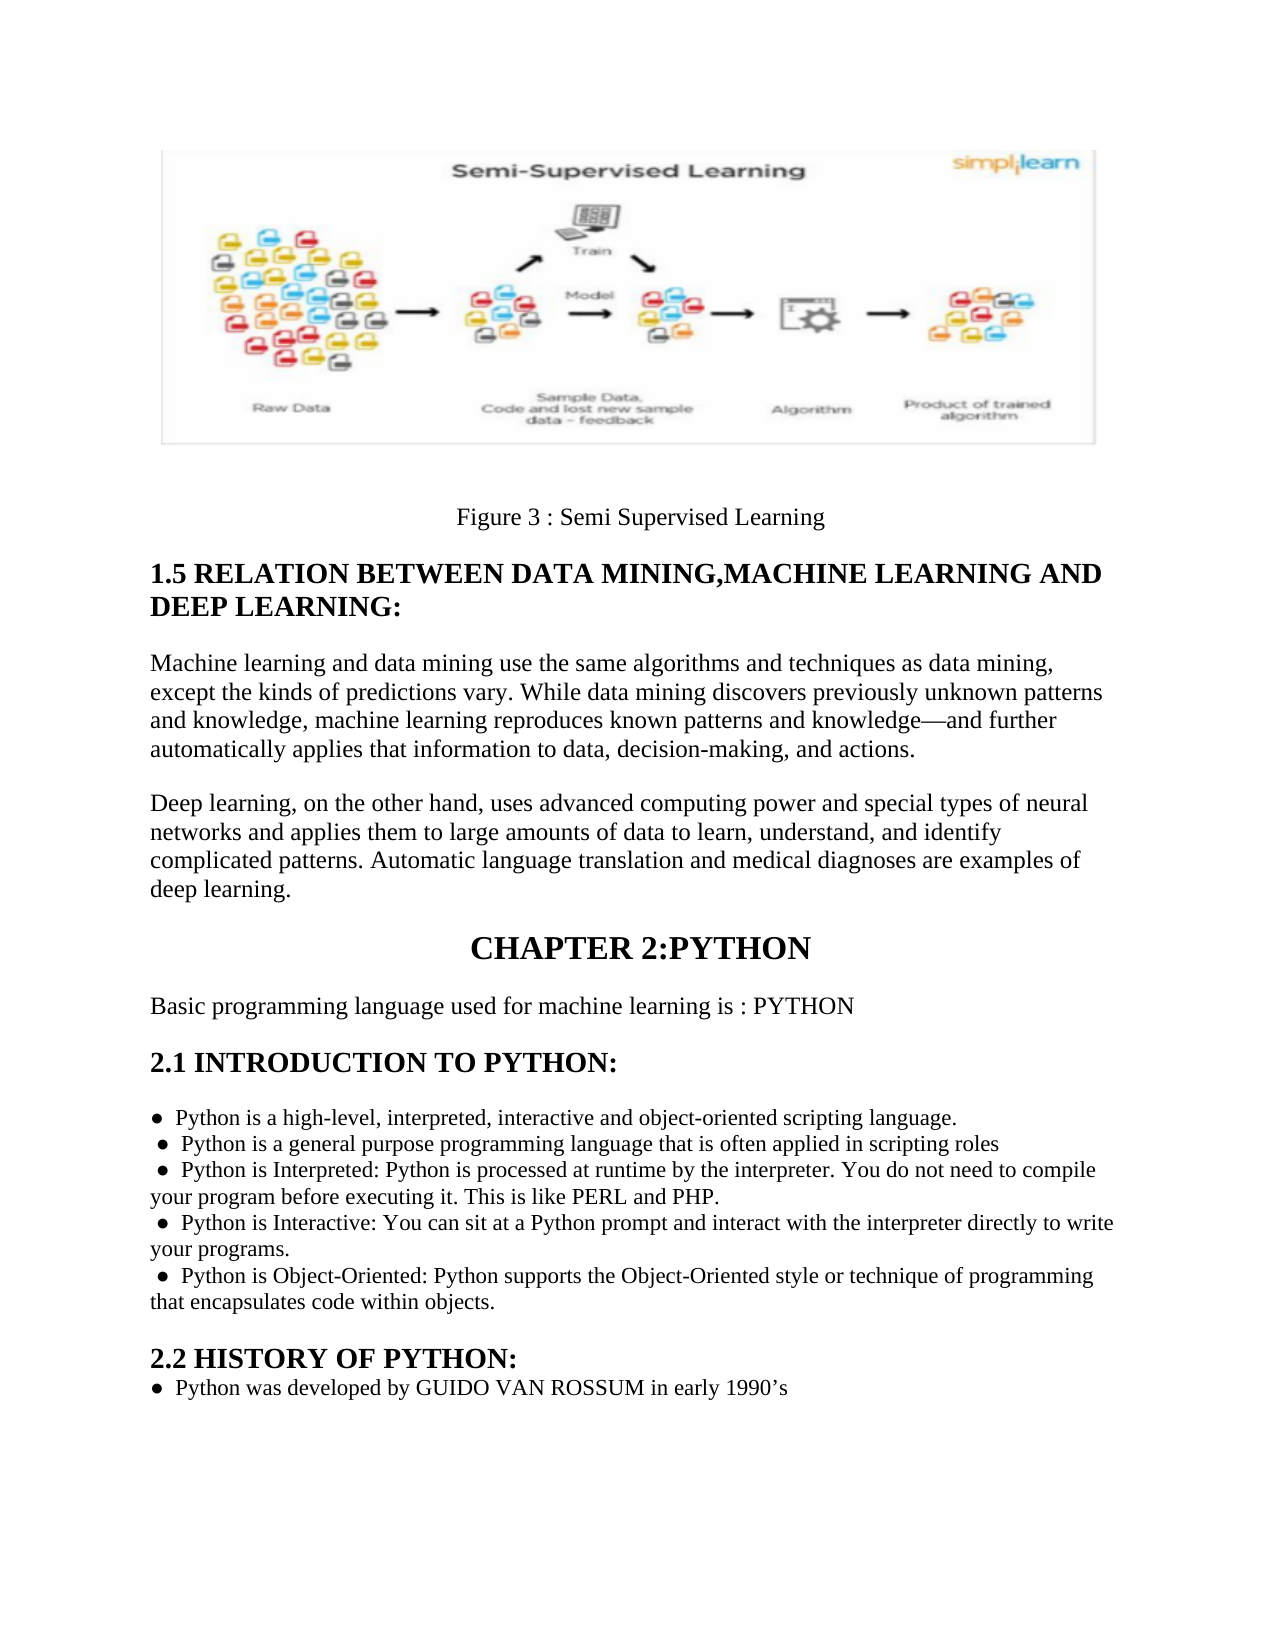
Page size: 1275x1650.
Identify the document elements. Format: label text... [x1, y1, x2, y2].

picture [161, 150, 1114, 478]
text Deep learning, on the other hand, uses advanced computing power and special types of neural networks and applies them to large amounts of data to learn, understand, and identify complicated patterns. Automatic language translation and medical diagnoses are examples of deep learning. [150, 788, 1125, 903]
text ● Python is a high-level, interpreted, interactive and object-oriented scripting language. ● Python is a general purpose programming language that is often applied in scripting roles ● Python is Interpreted: Python is processed at runtime by the interpreter. You do not need to compile your program before executing it. This is like PERL and PHP. ● Python is Interactive: You can sit at a Python prompt and interact with the interpreter directly to write your programs. ● Python is Object-Oriented: Python supports the Object-Oriented style or technique of programming that encapsulates code within objects. 2.2 HISTORY OF PYTHON: ● Python was developed by GUIDO VAN ROSSUM in early 1990’s [150, 1104, 1125, 1401]
text 1.5 RELATION BETWEEN DATA MINING,MACHINE LEARNING AND DEEP LEARNING: [150, 556, 1125, 623]
text 2.1 INTRODUCTION TO PYTHON: [150, 1045, 1125, 1079]
text Machine learning and data mining use the same algorithms and techniques as data mining, except the kinds of predictions vary. While data mining discovers previously unknown patterns and knowledge, machine learning reproduces known patterns and knowledge—and further automatically applies that information to data, decision-making, and actions. [150, 648, 1125, 763]
text CHAPTER 2:PYTHON [150, 928, 1125, 966]
text Basic programming language used for machine learning is : PYTHON [150, 991, 1125, 1020]
text Figure 3 : Semi Supervised Learning [150, 502, 1125, 531]
